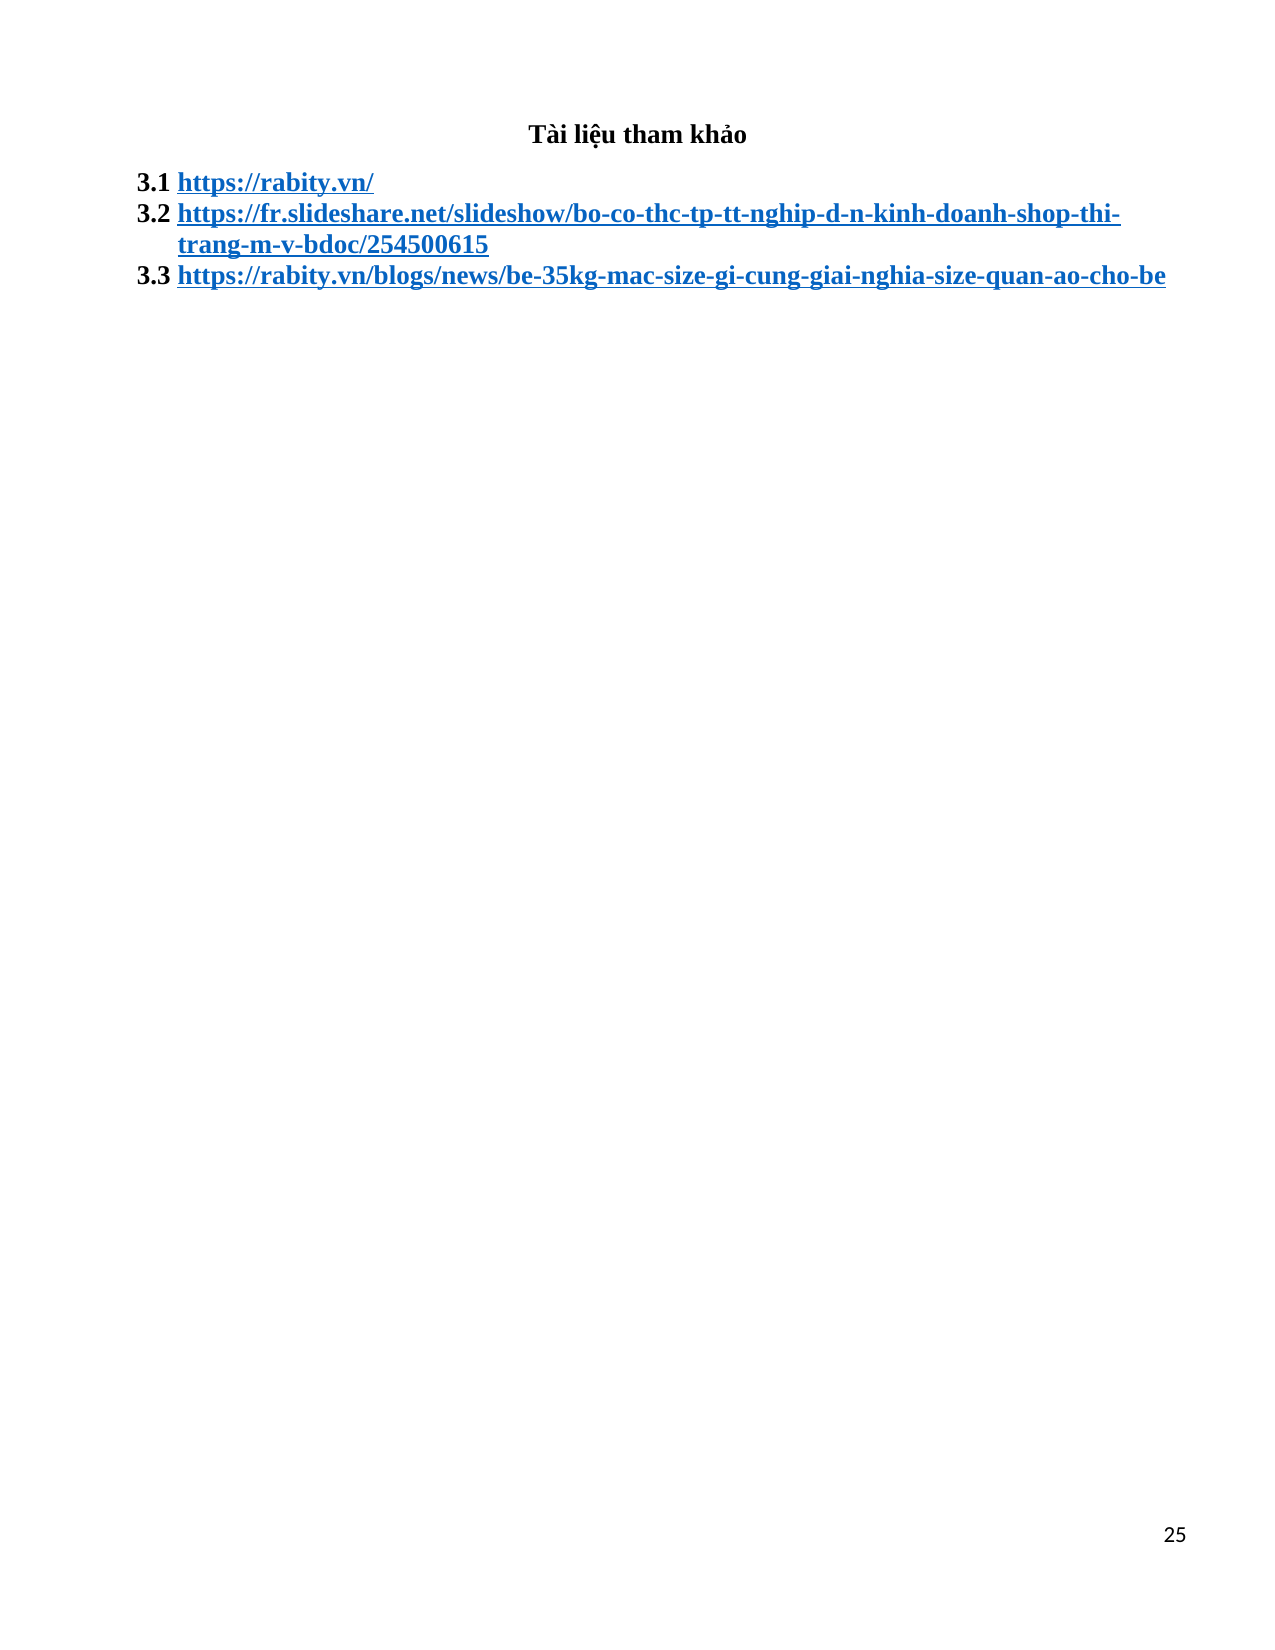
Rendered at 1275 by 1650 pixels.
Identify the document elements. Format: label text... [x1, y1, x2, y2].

list https://fr.slideshare.net/slideshow/bo-co-thc-tp-tt-nghip-d-n-kinh-doanh-shop-thi-trang-m-v-bdoc/254500615 [137, 197, 1186, 259]
list https://rabity.vn/blogs/news/be-35kg-mac-size-gi-cung-giai-nghia-size-quan-ao-cho-be [137, 259, 1186, 291]
text Tài liệu tham khảo [89, 118, 1186, 149]
list https://rabity.vn/ [137, 166, 1186, 197]
